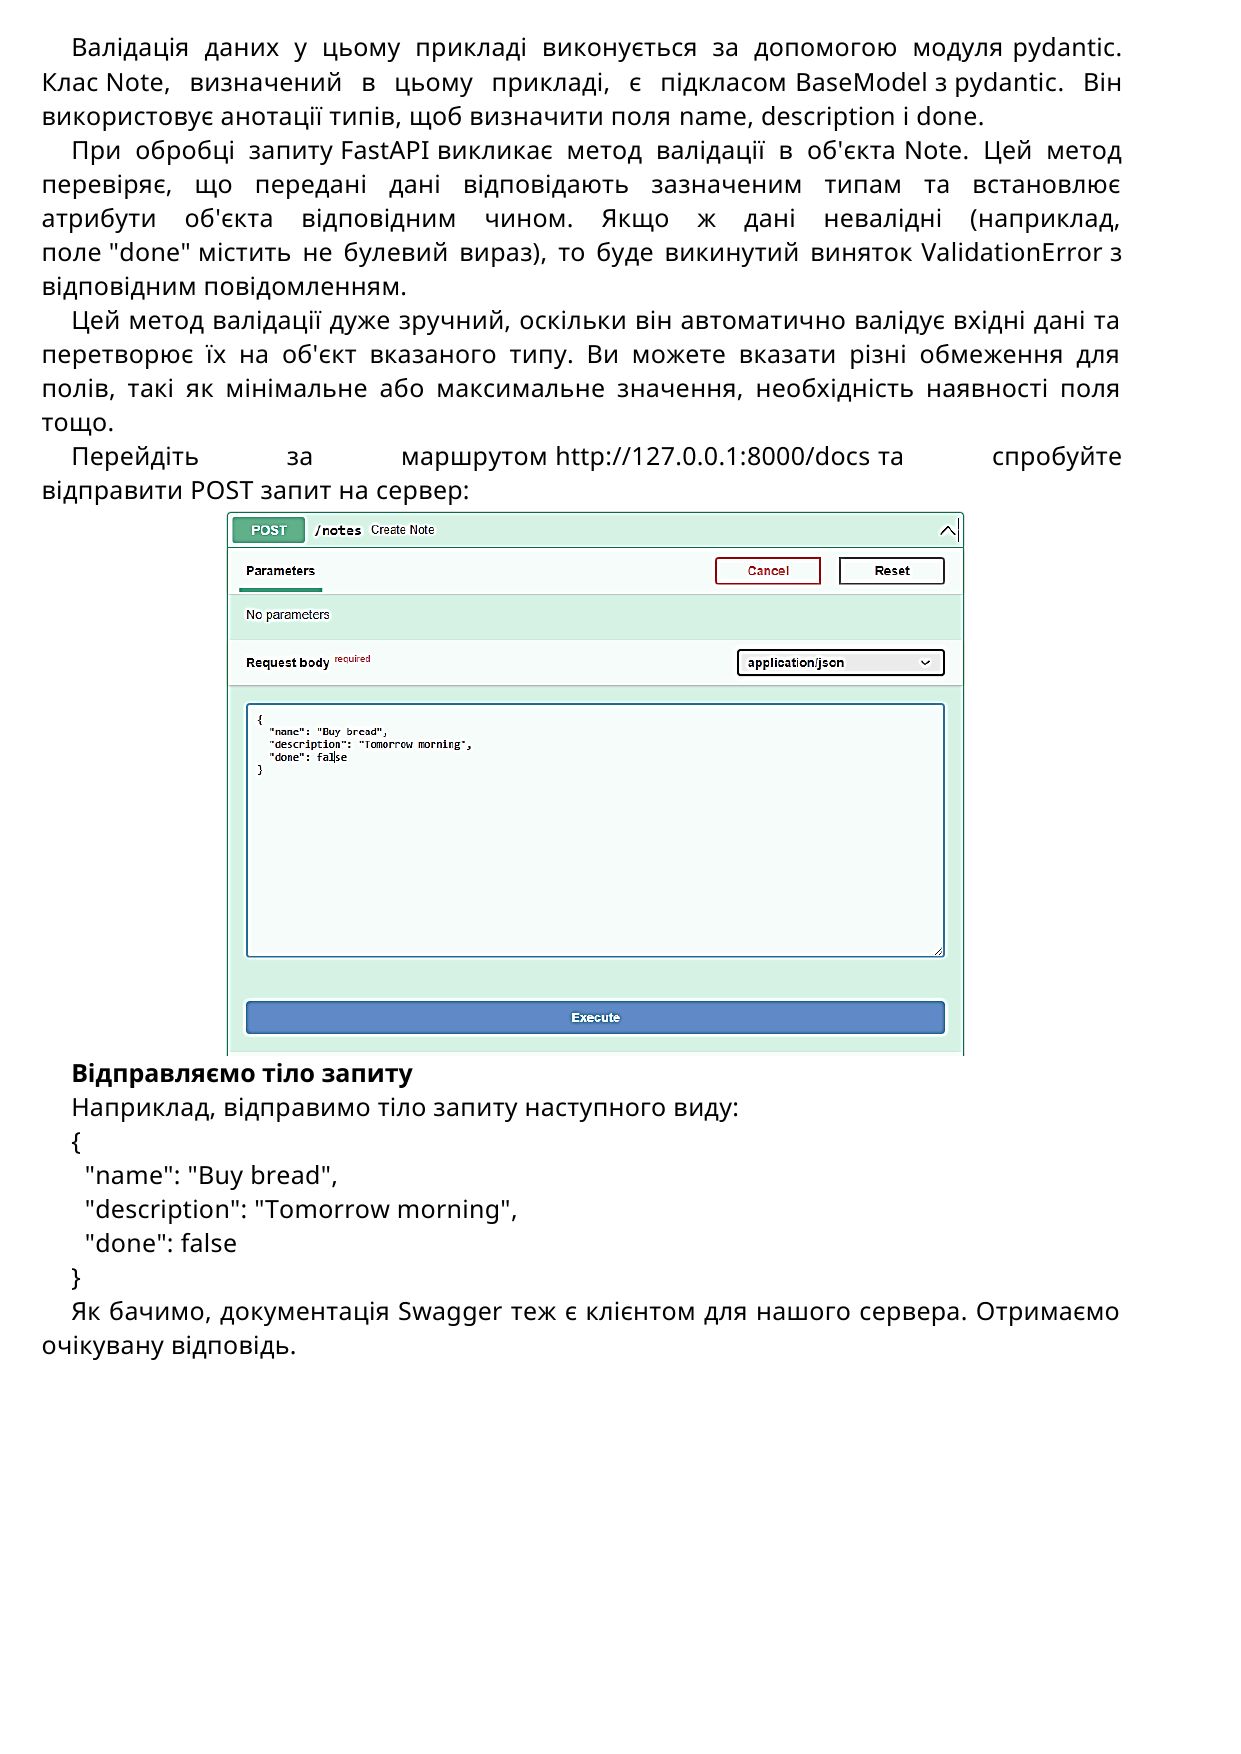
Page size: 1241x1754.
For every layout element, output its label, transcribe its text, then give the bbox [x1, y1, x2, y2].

text Наприклад, відправимо тіло запиту наступного виду: [41, 1089, 1122, 1123]
text "done": false [41, 1226, 1122, 1260]
text Цей метод валідації дуже зручний, оскільки він автоматично валідує вхідні дані та перетворює їх на об'єкт вказаного типу. Ви можете вказати різні обмеження для полів, такі як мінімальне або максимальне значення, необхідність наявності поля тощо. [41, 303, 1122, 439]
text } [41, 1260, 1122, 1294]
text При обробці запиту FastAPI викликає метод валідації в об'єкта Note. Цей метод перевіряє, що передані дані відповідають зазначеним типам та встановлює атрибути об'єкта відповідним чином. Якщо ж дані невалідні (наприклад, поле "done" містить не булевий вираз), то буде викинутий виняток ValidationError з відповідним повідомленням. [41, 132, 1122, 303]
text Валідація даних у цьому прикладі виконується за допомогою модуля pydantic. Клас Note, визначений в цьому прикладі, є підкласом BaseModel з pydantic. Він використовує анотації типів, щоб визначити поля name, description і done. [41, 30, 1122, 132]
text Перейдіть за маршрутом http://127.0.0.1:8000/docs та спробуйте відправити POST запит на сервер: [41, 439, 1122, 507]
text "name": "Buy bread", [41, 1157, 1122, 1192]
text Як бачимо, документація Swagger теж є клієнтом для нашого сервера. Отримаємо очікувану відповідь. [41, 1294, 1122, 1362]
text "description": "Tomorrow morning", [41, 1192, 1122, 1226]
picture [223, 506, 970, 1056]
text { [41, 1123, 1122, 1157]
text Відправляємо тіло запиту [41, 1055, 1122, 1089]
